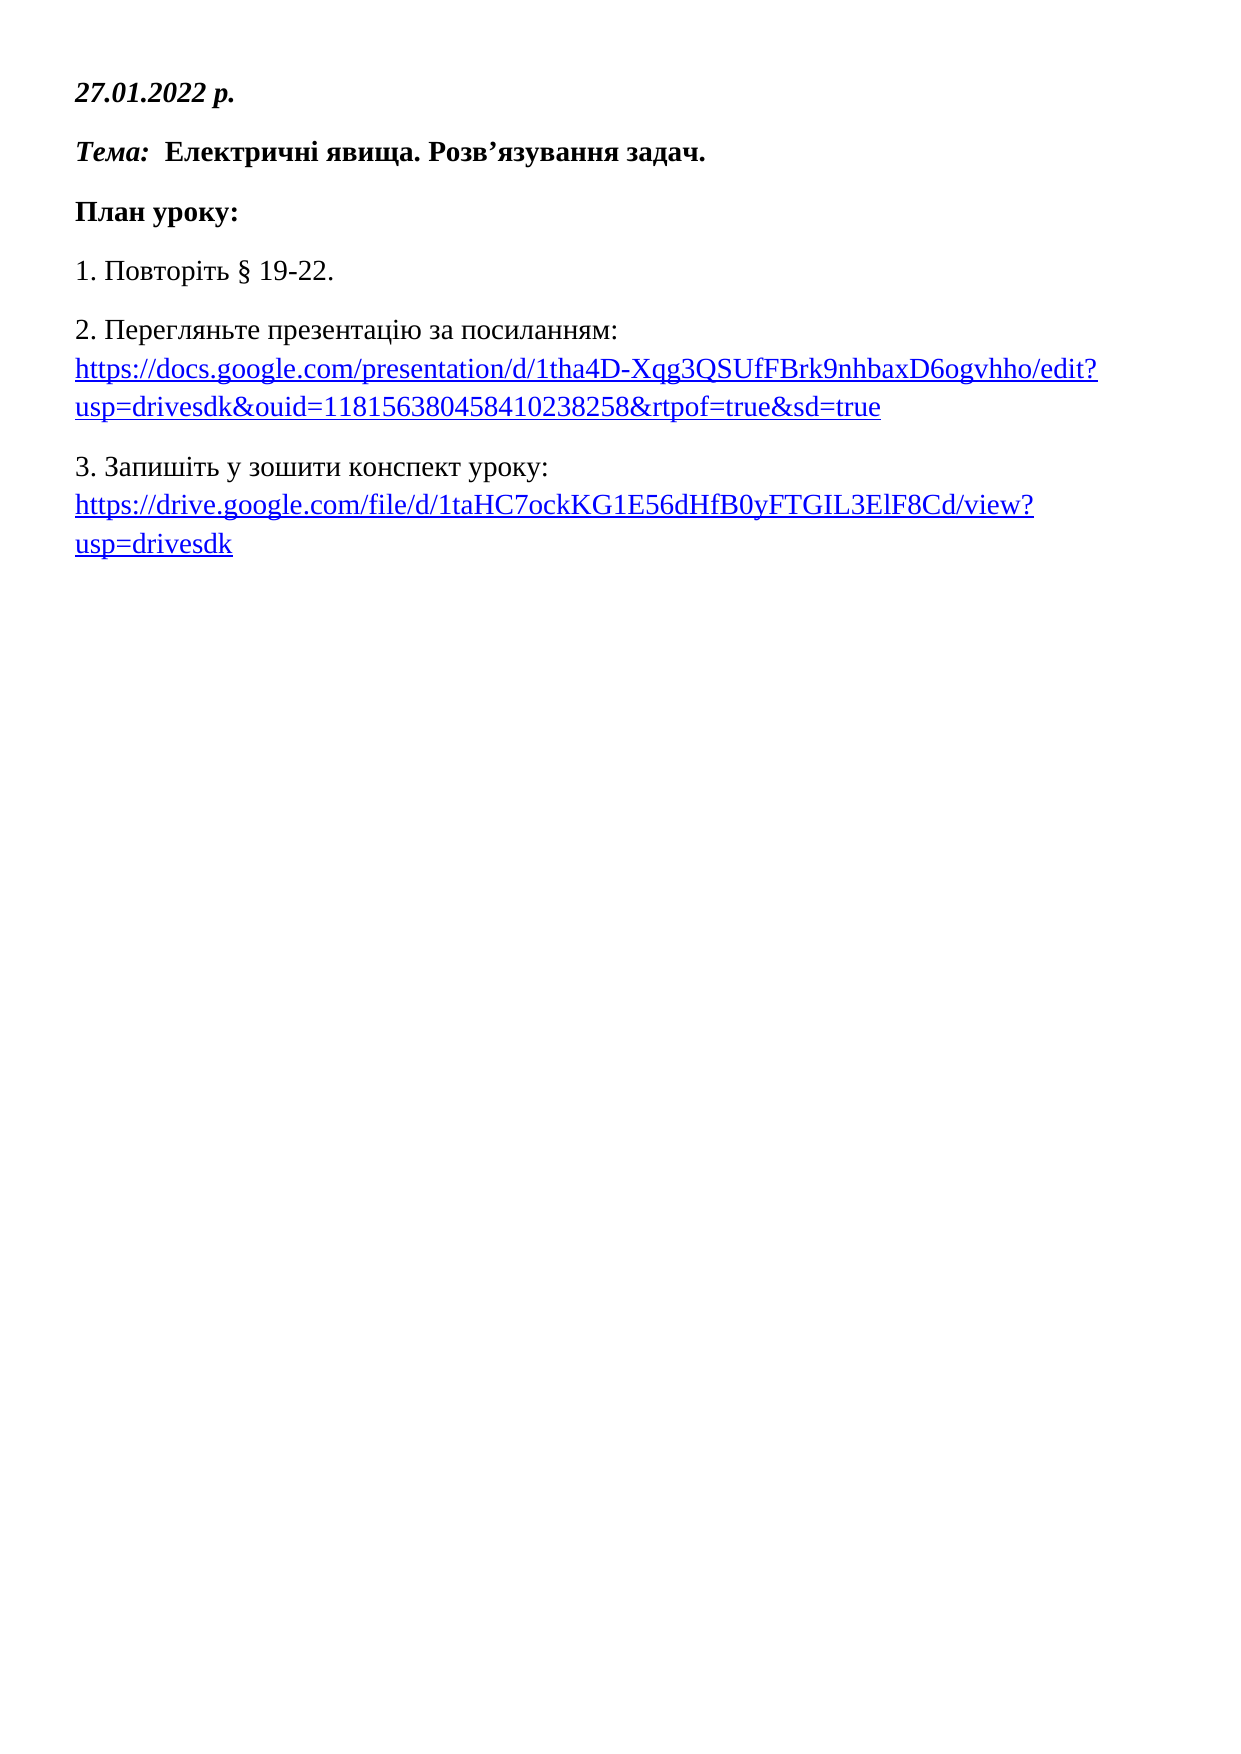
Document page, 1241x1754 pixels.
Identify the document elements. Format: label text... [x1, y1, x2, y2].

text 3. Запишіть у зошити конспект уроку: https://drive.google.com/file/d/1taHC7ockKG1E56dHfB0yFTGIL3ElF8Cd/view?usp=drivesdk [75, 449, 1165, 559]
text 2. Перегляньте презентацію за посиланням: https://docs.google.com/presentation/d/1tha4D-Xqg3QSUfFBrk9nhbaxD6ogvhho/edit?usp=drivesdk&ouid=118156380458410238258&rtpof=true&sd=true [75, 312, 1165, 423]
text План уроку: [75, 194, 1165, 227]
text 27.01.2022 р. [75, 75, 1165, 108]
text Тема: Електричні явища. Розв’язування задач. [75, 134, 1165, 168]
text 1. Повторіть § 19-22. [75, 253, 1165, 287]
